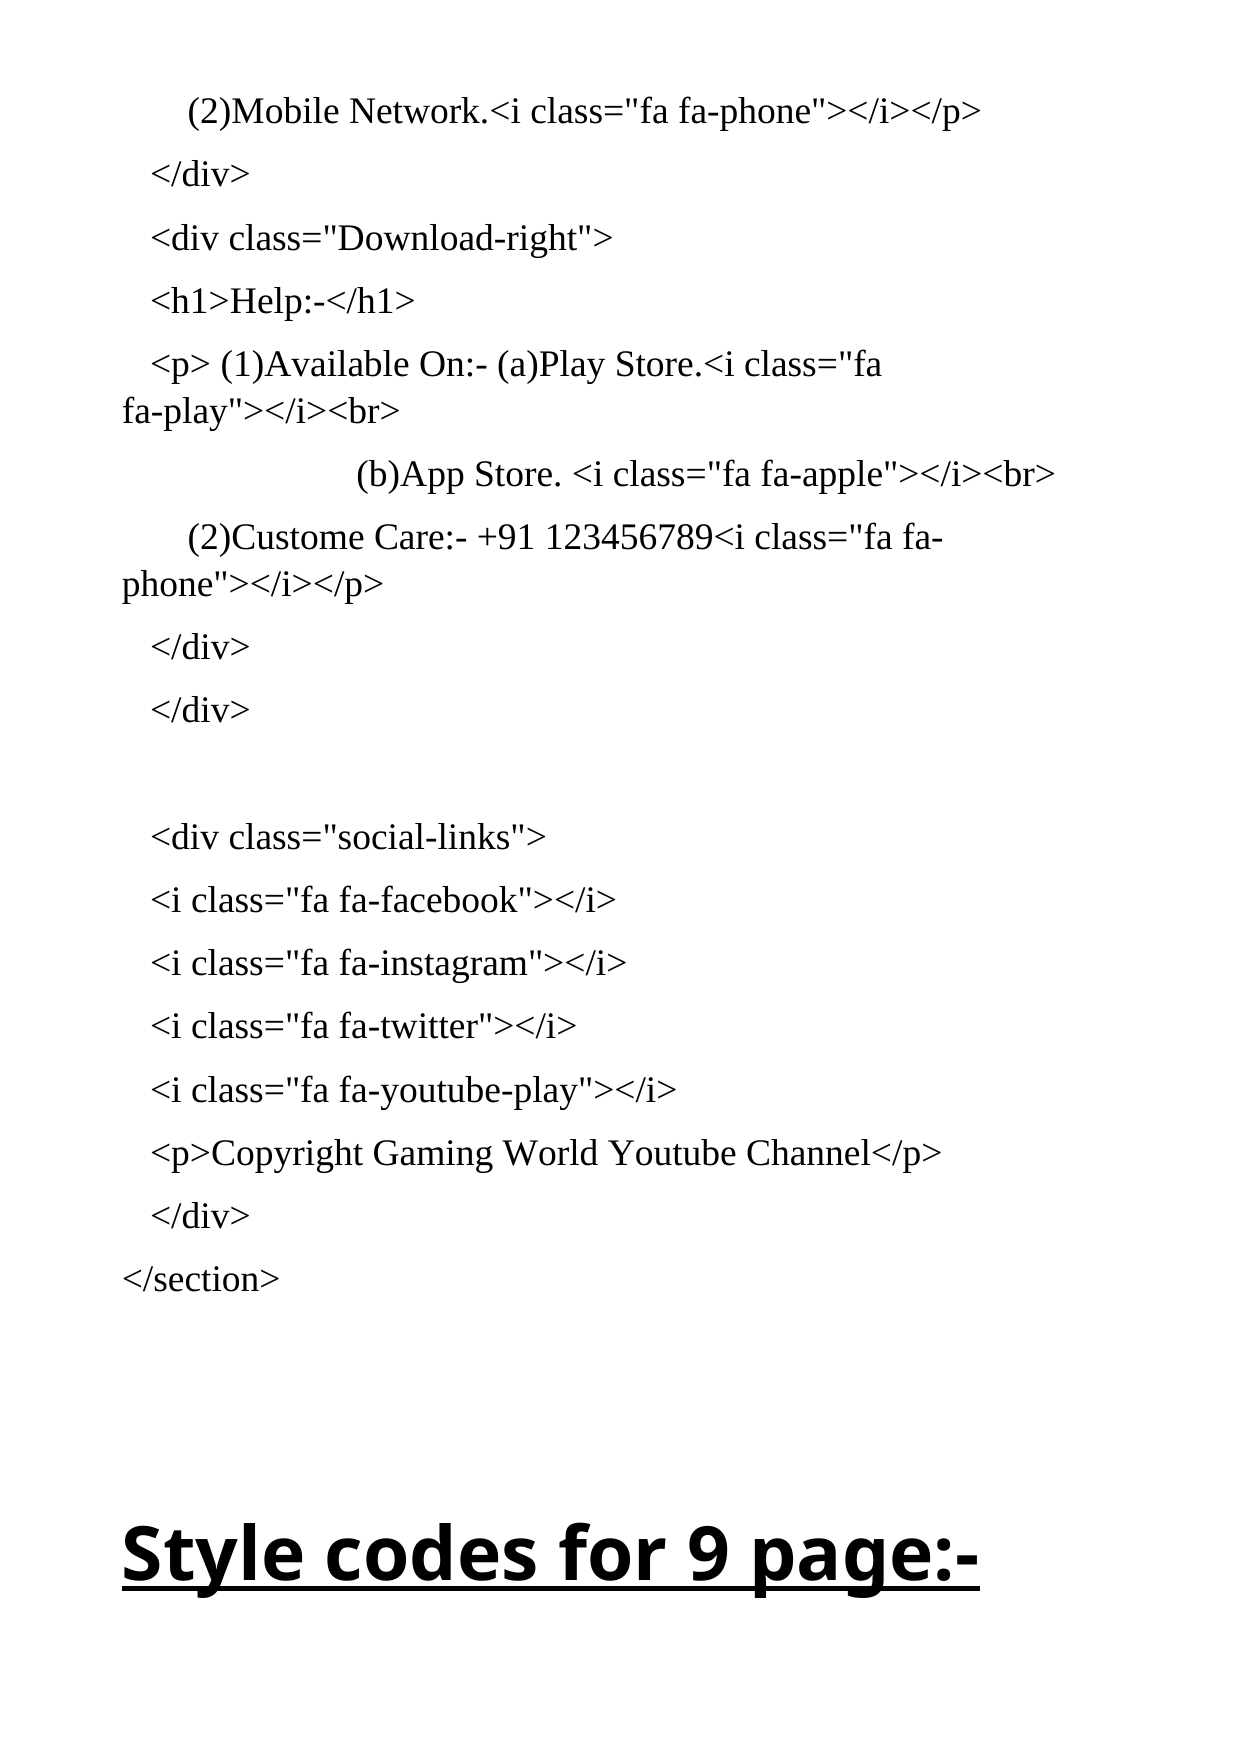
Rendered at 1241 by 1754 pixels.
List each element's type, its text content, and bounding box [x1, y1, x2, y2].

text <i class="fa fa-twitter"></i> [122, 1004, 1092, 1047]
text (2)Mobile Network.<i class="fa fa-phone"></i></p> [122, 89, 1092, 132]
text </div> [122, 152, 1092, 195]
text <div class="Download-right"> [122, 215, 1092, 258]
text <p>Copyright Gaming World Youtube Channel</p> [122, 1130, 1092, 1173]
text <h1>Help:-</h1> [122, 278, 1092, 321]
text </div> [122, 1193, 1092, 1237]
text </div> [122, 624, 1092, 667]
text Style codes for 9 page:- [122, 1500, 1092, 1602]
text </div> [122, 688, 1092, 731]
text <i class="fa fa-facebook"></i> [122, 877, 1092, 920]
text <i class="fa fa-instagram"></i> [122, 941, 1092, 984]
text <i class="fa fa-youtube-play"></i> [122, 1067, 1092, 1110]
text <div class="social-links"> [122, 814, 1092, 857]
text </section> [122, 1257, 1092, 1300]
text <p> (1)Available On:- (a)Play Store.<i class="fa fa-play"></i><br> [122, 342, 1092, 431]
text (b)App Store. <i class="fa fa-apple"></i><br> [122, 451, 1092, 494]
text (2)Custome Care:- +91 123456789<i class="fa fa-phone"></i></p> [122, 514, 1092, 604]
